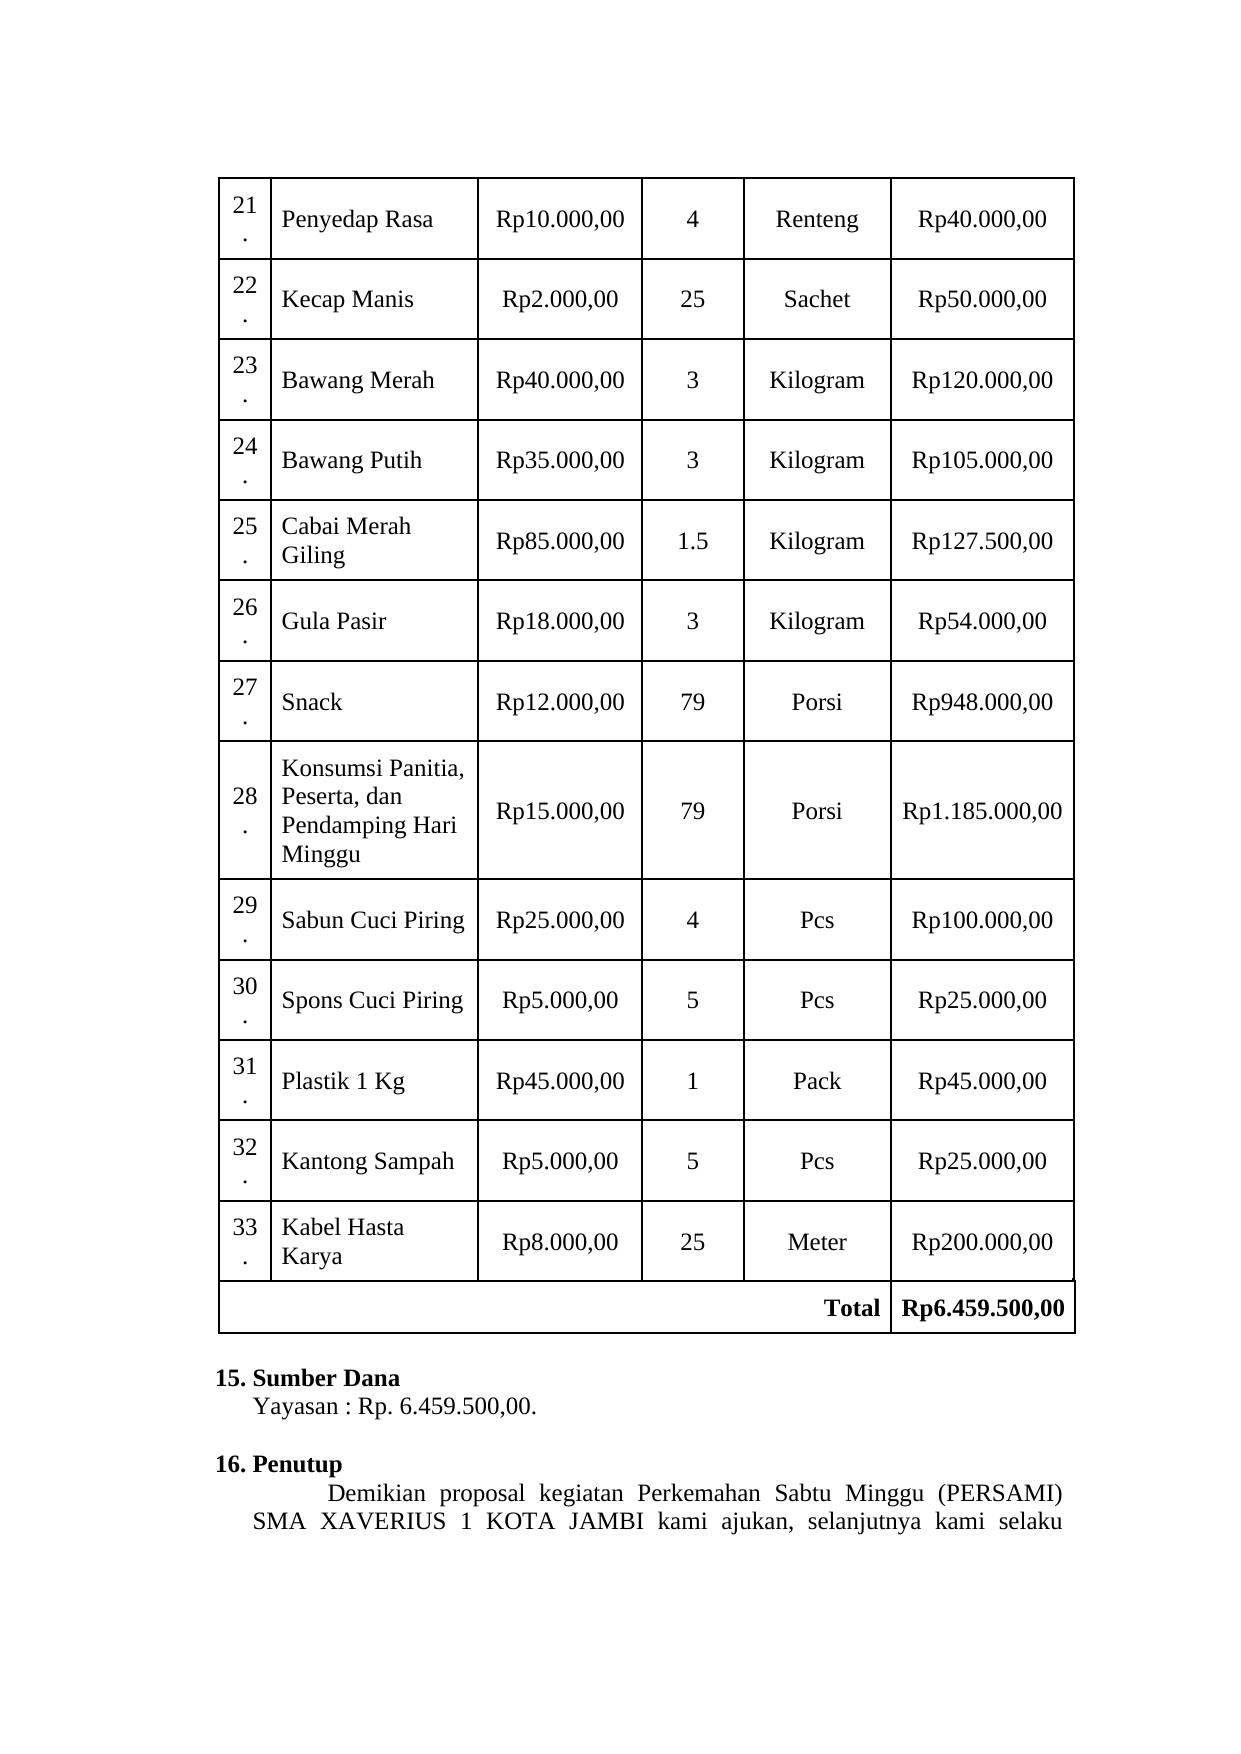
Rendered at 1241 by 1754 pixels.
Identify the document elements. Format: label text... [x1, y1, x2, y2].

table_cell Kilogram [745, 421, 890, 499]
table_cell 25 [643, 1202, 743, 1280]
table_cell Pcs [745, 880, 890, 958]
table_cell 21. [220, 179, 270, 258]
table_cell 79 [643, 662, 743, 740]
table_cell Sachet [745, 260, 890, 338]
table_cell Rp127.500,00 [892, 501, 1073, 579]
table_cell Rp5.000,00 [479, 961, 641, 1039]
table_cell 4 [643, 179, 743, 258]
table_cell Penyedap Rasa [272, 179, 477, 258]
table_cell Konsumsi Panitia, Peserta, dan Pendamping Hari Minggu [272, 742, 477, 878]
table_cell Rp18.000,00 [479, 581, 641, 660]
table_cell Rp40.000,00 [892, 179, 1073, 258]
table_cell 29. [220, 880, 270, 958]
table_cell Rp100.000,00 [892, 880, 1073, 958]
table_cell 24. [220, 421, 270, 499]
table_cell Gula Pasir [272, 581, 477, 660]
table_cell 25. [220, 501, 270, 579]
table_cell 3 [643, 421, 743, 499]
table_cell Rp105.000,00 [892, 421, 1073, 499]
table_cell Porsi [745, 742, 890, 878]
table_cell 28. [220, 742, 270, 878]
table_cell 23. [220, 340, 270, 418]
table_cell 26. [220, 581, 270, 660]
table_cell Rp120.000,00 [892, 340, 1073, 418]
table_cell Pack [745, 1041, 890, 1119]
table_cell Rp8.000,00 [479, 1202, 641, 1280]
table_cell Rp10.000,00 [479, 179, 641, 258]
table_cell 1.5 [643, 501, 743, 579]
table_cell 30. [220, 961, 270, 1039]
table_cell Kabel Hasta Karya [272, 1202, 477, 1280]
text Yayasan : Rp. 6.459.500,00. [177, 1391, 1063, 1420]
table_cell Sabun Cuci Piring [272, 880, 477, 958]
table_cell Porsi [745, 662, 890, 740]
table_cell 1 [643, 1041, 743, 1119]
table_cell Pcs [745, 1121, 890, 1200]
table_cell Kantong Sampah [272, 1121, 477, 1200]
table_cell Total [220, 1282, 890, 1332]
table_cell Rp85.000,00 [479, 501, 641, 579]
table_cell Rp948.000,00 [892, 662, 1073, 740]
table_cell Rp45.000,00 [479, 1041, 641, 1119]
table_cell Kilogram [745, 340, 890, 418]
list Sumber Dana [215, 1363, 1063, 1391]
table_cell 3 [643, 340, 743, 418]
table_cell 3 [643, 581, 743, 660]
table_cell Rp5.000,00 [479, 1121, 641, 1200]
table_cell Rp15.000,00 [479, 742, 641, 878]
table_cell Bawang Merah [272, 340, 477, 418]
table_cell Rp54.000,00 [892, 581, 1073, 660]
table_cell 27. [220, 662, 270, 740]
table_cell 5 [643, 961, 743, 1039]
table_cell Cabai Merah Giling [272, 501, 477, 579]
list Penutup [215, 1449, 1063, 1478]
table_cell Rp25.000,00 [479, 880, 641, 958]
table_cell Rp25.000,00 [892, 961, 1073, 1039]
table_cell Plastik 1 Kg [272, 1041, 477, 1119]
table_cell Rp25.000,00 [892, 1121, 1073, 1200]
table_cell Rp2.000,00 [479, 260, 641, 338]
table_cell 33. [220, 1202, 270, 1280]
table_cell Rp6.459.500,00 [892, 1282, 1074, 1332]
table_cell 5 [643, 1121, 743, 1200]
table_cell Rp50.000,00 [892, 260, 1073, 338]
table_cell Kilogram [745, 501, 890, 579]
table_cell Pcs [745, 961, 890, 1039]
table_cell Spons Cuci Piring [272, 961, 477, 1039]
table_cell Bawang Putih [272, 421, 477, 499]
table_cell 25 [643, 260, 743, 338]
table_cell 31. [220, 1041, 270, 1119]
table_cell Rp1.185.000,00 [892, 742, 1073, 878]
table_cell Rp45.000,00 [892, 1041, 1073, 1119]
table_cell Kecap Manis [272, 260, 477, 338]
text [252, 1478, 1063, 1535]
table_cell 32. [220, 1121, 270, 1200]
table_cell Renteng [745, 179, 890, 258]
table_cell Snack [272, 662, 477, 740]
table_cell 79 [643, 742, 743, 878]
table_cell Meter [745, 1202, 890, 1280]
table_cell Rp35.000,00 [479, 421, 641, 499]
table_cell 4 [643, 880, 743, 958]
table_cell 22. [220, 260, 270, 338]
table_cell Rp40.000,00 [479, 340, 641, 418]
table_cell Kilogram [745, 581, 890, 660]
table_cell Rp12.000,00 [479, 662, 641, 740]
table_cell Rp200.000,00 [892, 1202, 1073, 1280]
